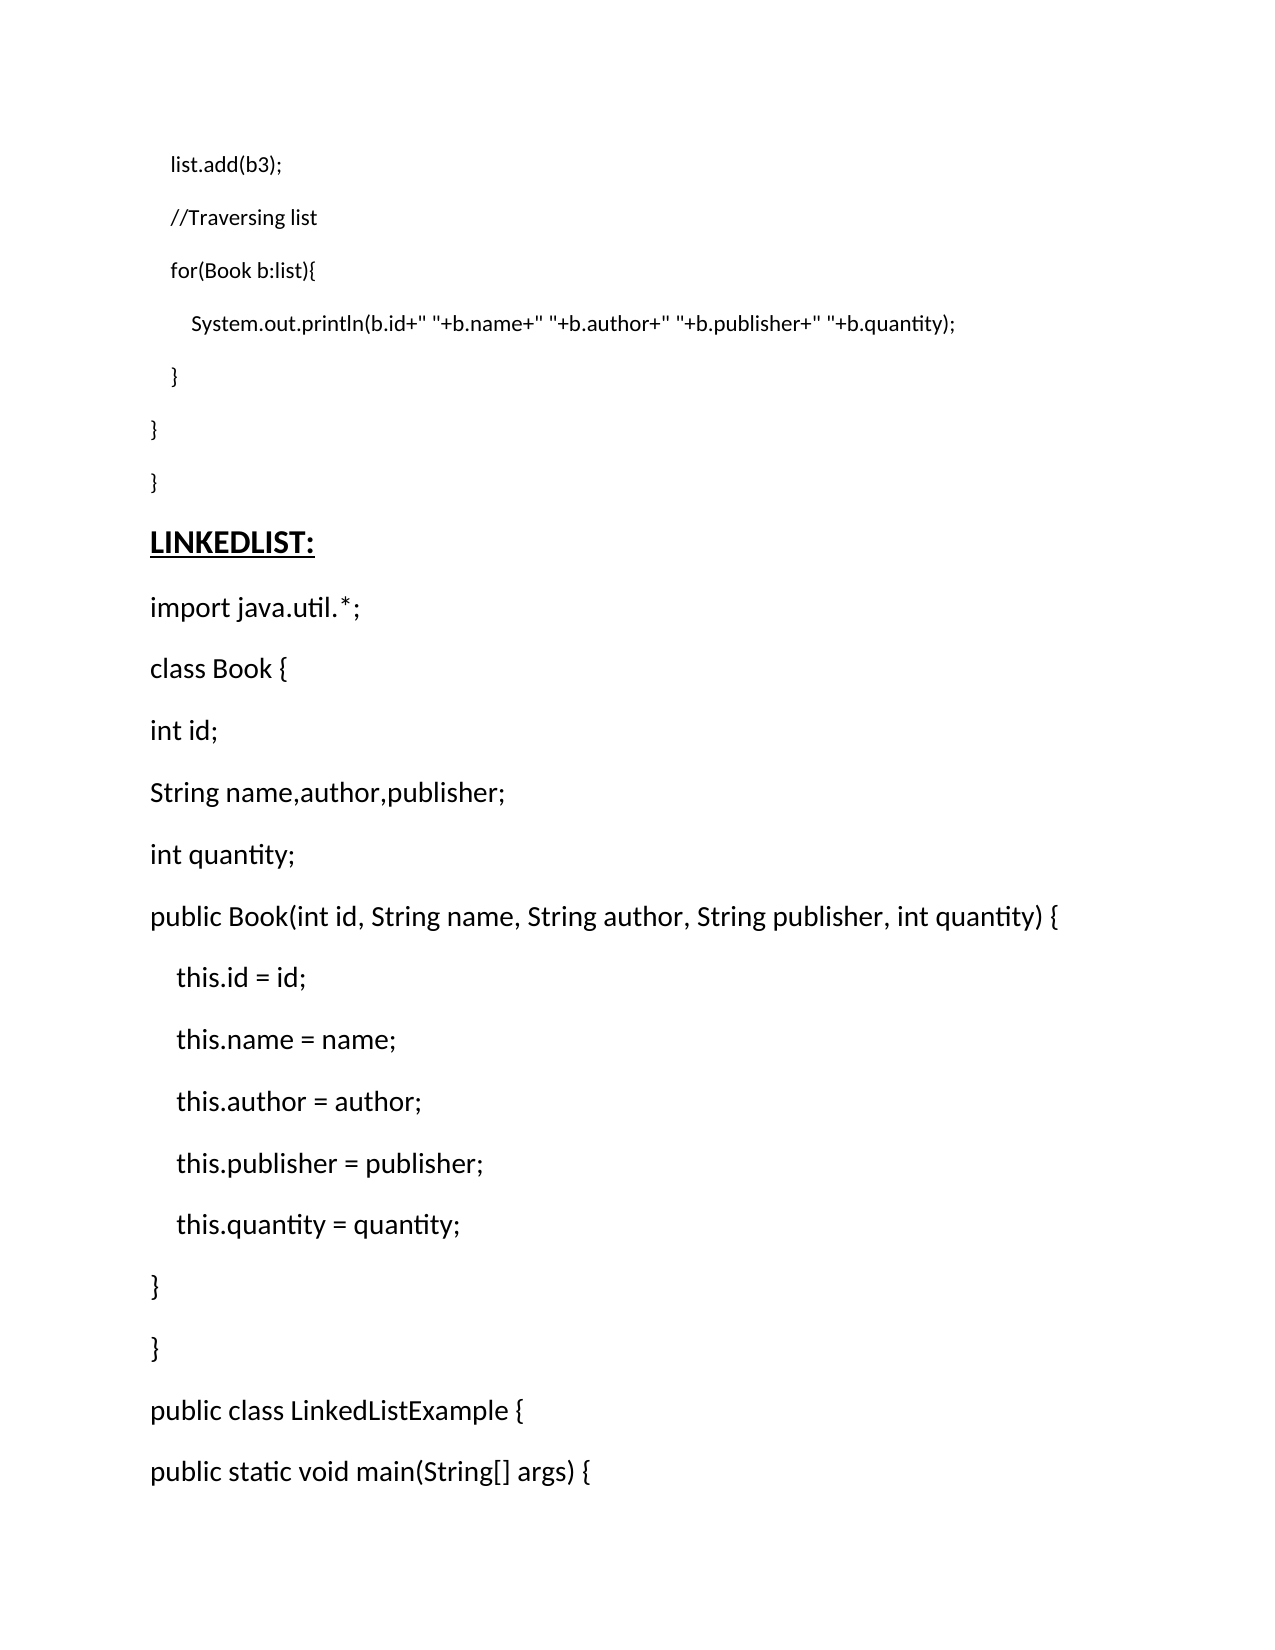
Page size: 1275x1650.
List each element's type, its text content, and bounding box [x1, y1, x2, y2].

text list.add(b3); [150, 150, 1125, 178]
text } [150, 1330, 1125, 1366]
text this.author = author; [150, 1083, 1125, 1118]
text this.publisher = publisher; [150, 1145, 1125, 1180]
text } [150, 415, 1125, 443]
text public static void main(String[] args) { [150, 1453, 1125, 1489]
text String name,author,publisher; [150, 774, 1125, 810]
text public class LinkedListExample { [150, 1392, 1125, 1427]
text int id; [150, 712, 1125, 748]
text this.name = name; [150, 1021, 1125, 1057]
text } [150, 362, 1125, 390]
text public Book(int id, String name, String author, String publisher, int quantity) { [150, 898, 1125, 933]
text } [150, 468, 1125, 496]
text for(Book b:list){ [150, 256, 1125, 284]
text System.out.println(b.id+" "+b.name+" "+b.author+" "+b.publisher+" "+b.quantity); [150, 309, 1125, 337]
text LINKEDLIST: [150, 521, 1125, 562]
text } [150, 1268, 1125, 1304]
text this.quantity = quantity; [150, 1206, 1125, 1242]
text this.id = id; [150, 959, 1125, 995]
text //Traversing list [150, 203, 1125, 231]
text class Book { [150, 651, 1125, 686]
text int quantity; [150, 836, 1125, 871]
text import java.util.*; [150, 589, 1125, 624]
